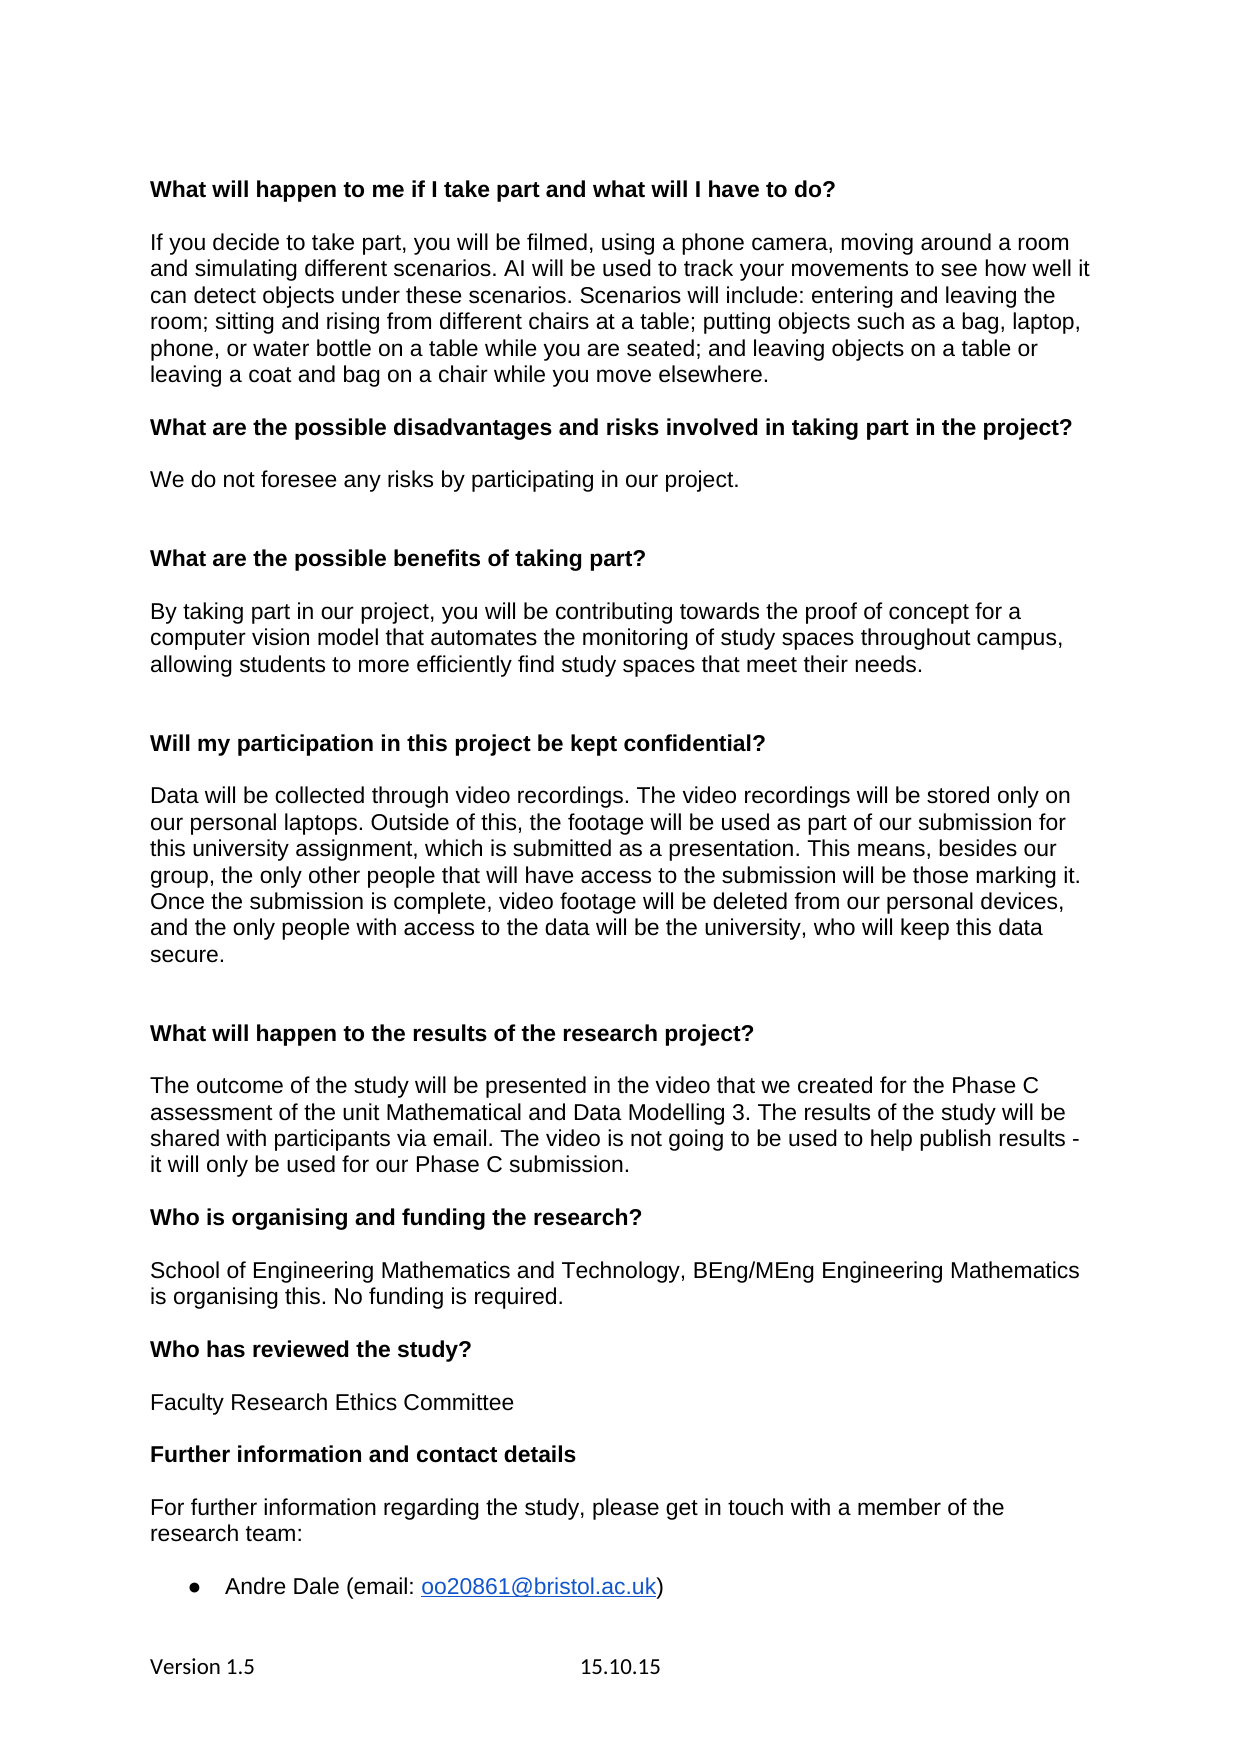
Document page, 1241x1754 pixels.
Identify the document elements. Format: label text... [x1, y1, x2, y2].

text For further information regarding the study, please get in touch with a member of the research team: [150, 1494, 1090, 1547]
text Data will be collected through video recordings. The video recordings will be stored only on our personal laptops. Outside of this, the footage will be used as part of our submission for this university assignment, which is submitted as a presentation. This means, besides our group, the only other people that will have access to the submission will be those marking it. Once the submission is complete, video footage will be deleted from our personal devices, and the only people with access to the data will be the university, who will keep this data secure. [150, 782, 1090, 967]
text School of Engineering Mathematics and Technology, BEng/MEng Engineering Mathematics is organising this. No funding is required. [150, 1257, 1090, 1309]
text What are the possible disadvantages and risks involved in taking part in the project? [150, 413, 1090, 440]
text Who has reviewed the study? [150, 1336, 1090, 1362]
text What will happen to me if I take part and what will I have to do? [150, 176, 1090, 203]
text What will happen to the results of the research project? [150, 1020, 1090, 1046]
text What are the possible benefits of taking part? [150, 545, 1090, 572]
text By taking part in our project, you will be contributing towards the proof of concept for a computer vision model that automates the monitoring of study spaces throughout campus, allowing students to more efficiently find study spaces that meet their needs. [150, 598, 1090, 677]
text Further information and contact details [150, 1441, 1090, 1468]
text We do not foresee any risks by participating in our project. [150, 466, 1090, 493]
text Will my participation in this project be kept confidential? [150, 730, 1090, 756]
text The outcome of the study will be presented in the video that we created for the Phase C assessment of the unit Mathematical and Data Modelling 3. The results of the study will be shared with participants via email. The video is not going to be used to help publish results - it will only be used for our Phase C submission. [150, 1072, 1090, 1178]
text Who is organising and funding the research? [150, 1204, 1090, 1231]
list Andre Dale (email: oo20861@bristol.ac.uk) [187, 1573, 1090, 1599]
text Faculty Research Ethics Committee [150, 1389, 1090, 1415]
text If you decide to take part, you will be filmed, using a phone camera, moving around a room and simulating different scenarios. AI will be used to track your movements to see how well it can detect objects under these scenarios. Scenarios will include: entering and leaving the room; sitting and rising from different chairs at a table; putting objects such as a bag, laptop, phone, or water bottle on a table while you are seated; and leaving objects on a table or leaving a coat and bag on a chair while you move elsewhere. [150, 229, 1090, 387]
